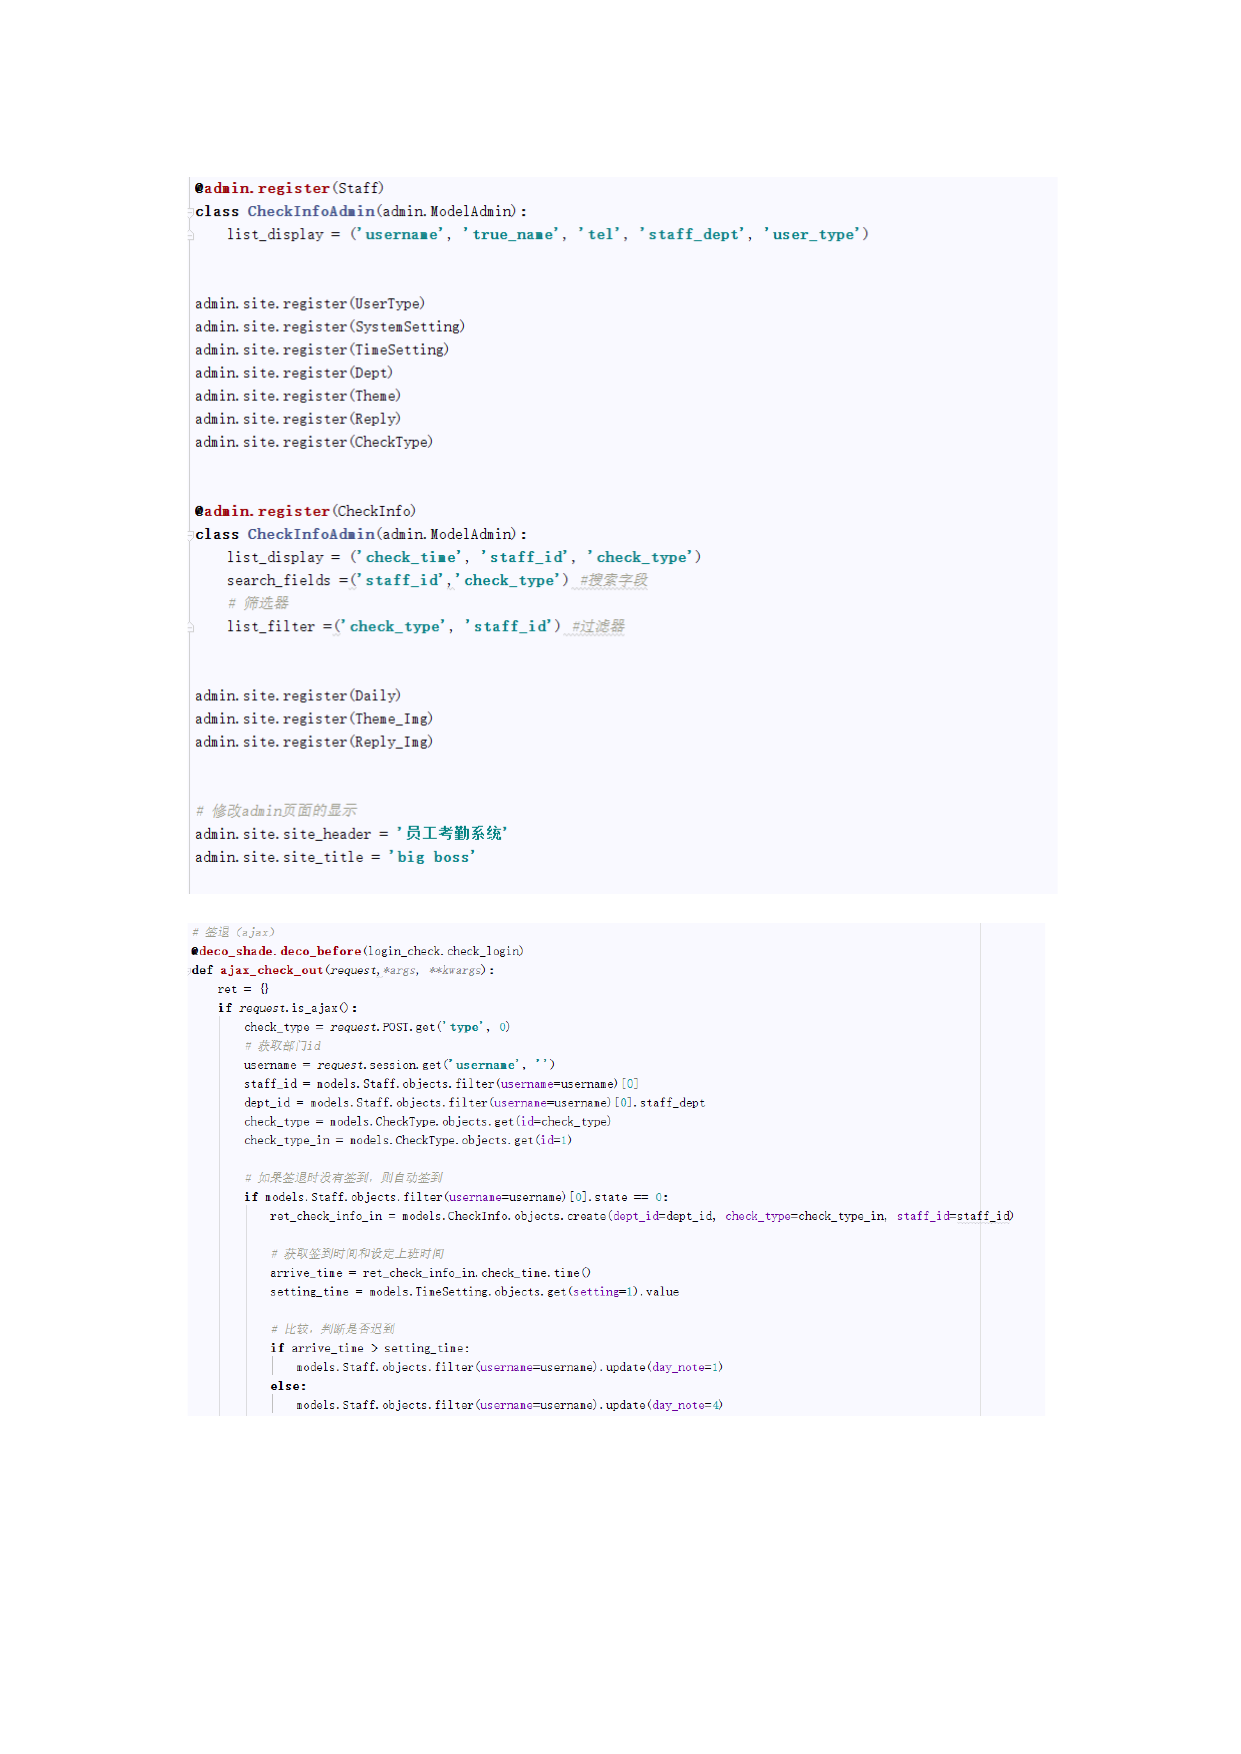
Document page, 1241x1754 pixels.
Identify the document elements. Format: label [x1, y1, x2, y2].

picture [187, 177, 1058, 894]
picture [187, 923, 1046, 1416]
